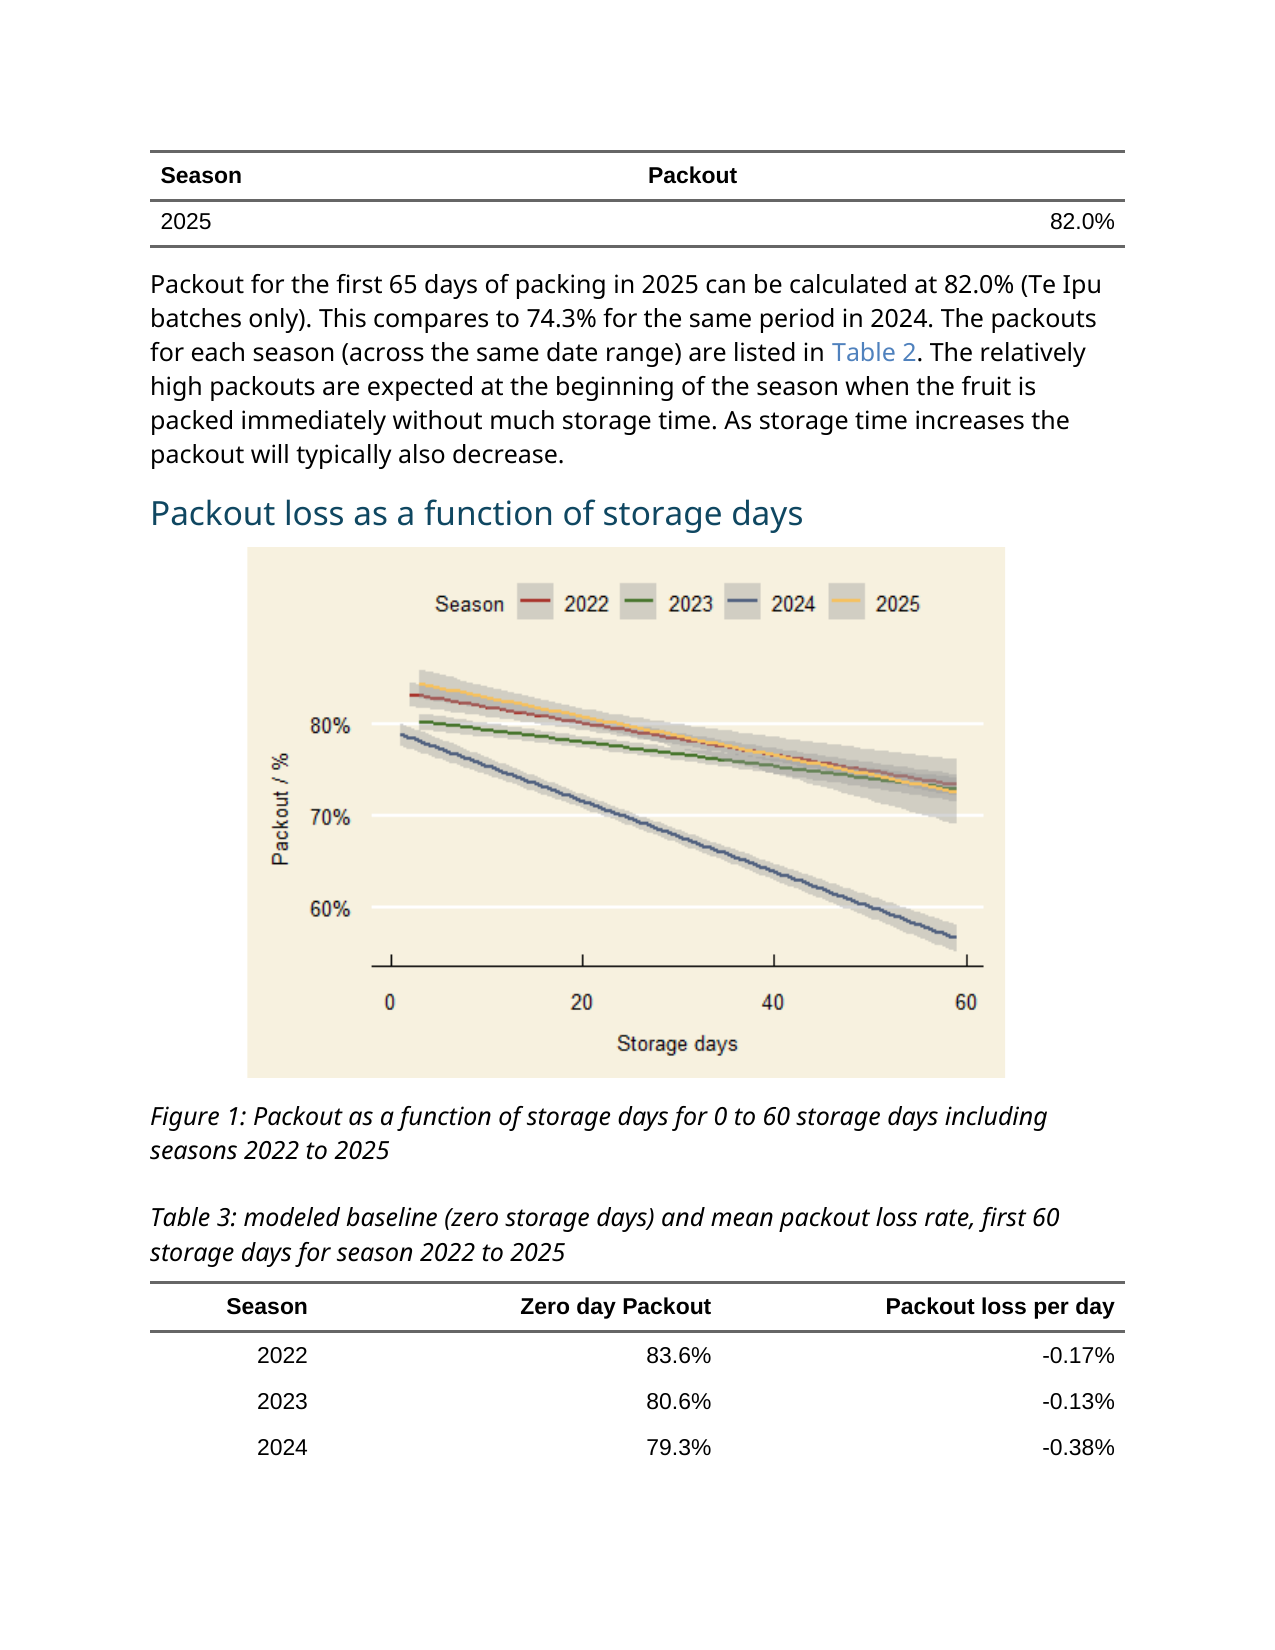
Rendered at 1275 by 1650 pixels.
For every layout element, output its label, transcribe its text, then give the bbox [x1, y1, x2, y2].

text Packout for the first 65 days of packing in 2025 can be calculated at 82.0% (Te Ipu batches only). This compares to 74.3% for the same period in 2024. The packouts for each season (across the same date range) are listed in Table 2. The relatively high packouts are expected at the beginning of the season when the fruit is packed immediately without much storage time. As storage time increases the packout will typically also decrease. [150, 267, 1125, 471]
table_header Figure 1: Packout as a function of storage days for 0 to 60 storage days including seasons 2022 to 2025 [139, 544, 1114, 1179]
picture [247, 547, 1006, 1078]
subtitle Packout loss as a function of storage days [150, 490, 1125, 535]
